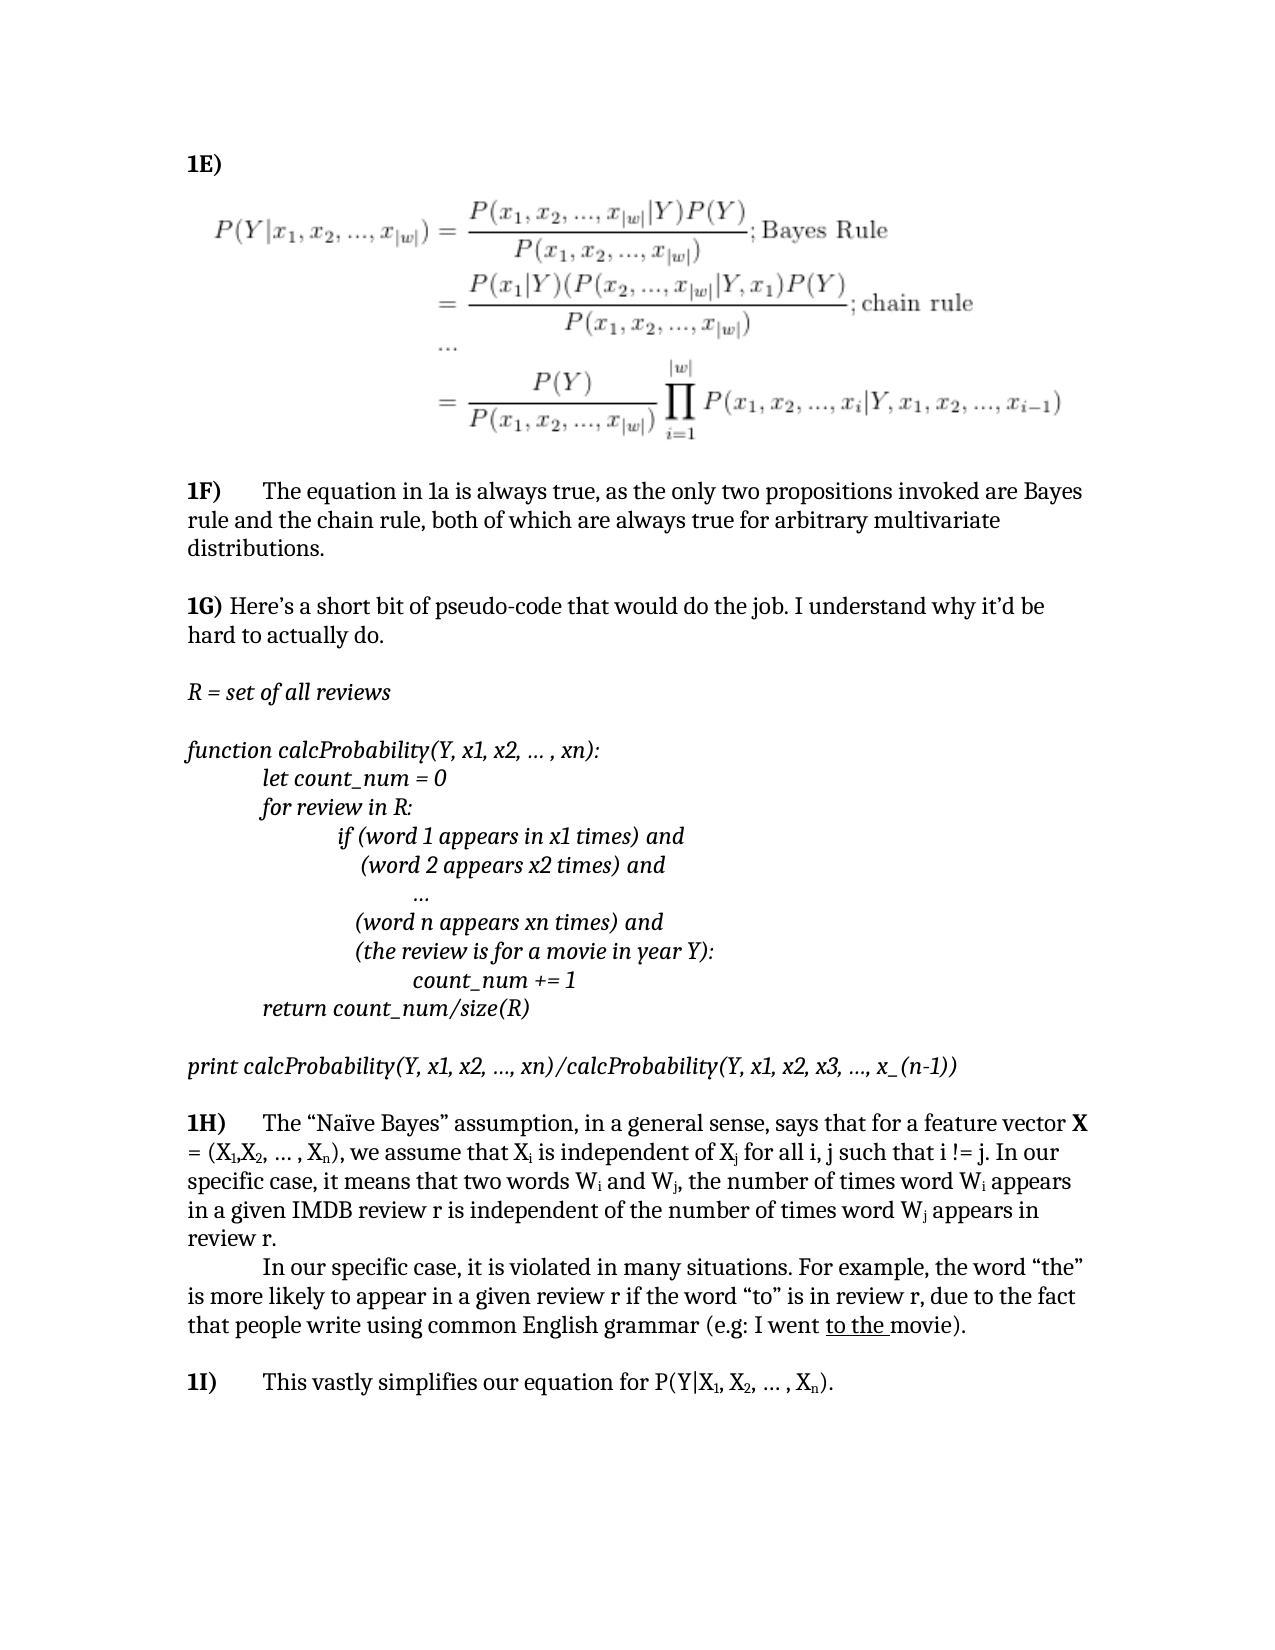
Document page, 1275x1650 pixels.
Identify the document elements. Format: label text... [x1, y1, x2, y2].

picture [187, 178, 1088, 449]
text 1F) The equation in 1a is always true, as the only two propositions invoked are Bayes rule and the chain rule, both of which are always true for arbitrary multivariate distributions. [187, 477, 1087, 563]
text if (word 1 appears in x1 times) and [187, 822, 1087, 851]
text let count_num = 0 [187, 764, 1087, 793]
text 1H) The “Naïve Bayes” assumption, in a general sense, says that for a feature vector X = (X1,X2, … , Xn), we assume that Xi is independent of Xj for all i, j such that i != j. In our specific case, it means that two words Wi and Wj, the number of times word Wi appears in a given IMDB review r is independent of the number of times word Wj appears in review r. [187, 1109, 1087, 1253]
text 1E) [187, 150, 1087, 178]
text return count_num/size(R) [187, 994, 1087, 1023]
text function calcProbability(Y, x1, x2, … , xn): [187, 736, 1087, 764]
text print calcProbability(Y, x1, x2, …, xn)/calcProbability(Y, x1, x2, x3, …, x_(n-1)) [187, 1052, 1087, 1081]
text R = set of all reviews [187, 678, 1087, 707]
text for review in R: [187, 793, 1087, 822]
text (word 2 appears x2 times) and [187, 851, 1087, 879]
text (the review is for a movie in year Y): [187, 937, 1087, 966]
text 1I) This vastly simplifies our equation for P(Y|X1, X2, … , Xn). [187, 1368, 1087, 1397]
text (word n appears xn times) and [187, 908, 1087, 937]
text … [187, 879, 1087, 908]
text In our specific case, it is violated in many situations. For example, the word “the” is more likely to appear in a given review r if the word “to” is in review r, due to the fact that people write using common English grammar (e.g: I went to the movie). [187, 1253, 1087, 1339]
text 1G) Here’s a short bit of pseudo-code that would do the job. I understand why it’d be hard to actually do. [187, 592, 1087, 649]
text count_num += 1 [187, 966, 1087, 994]
